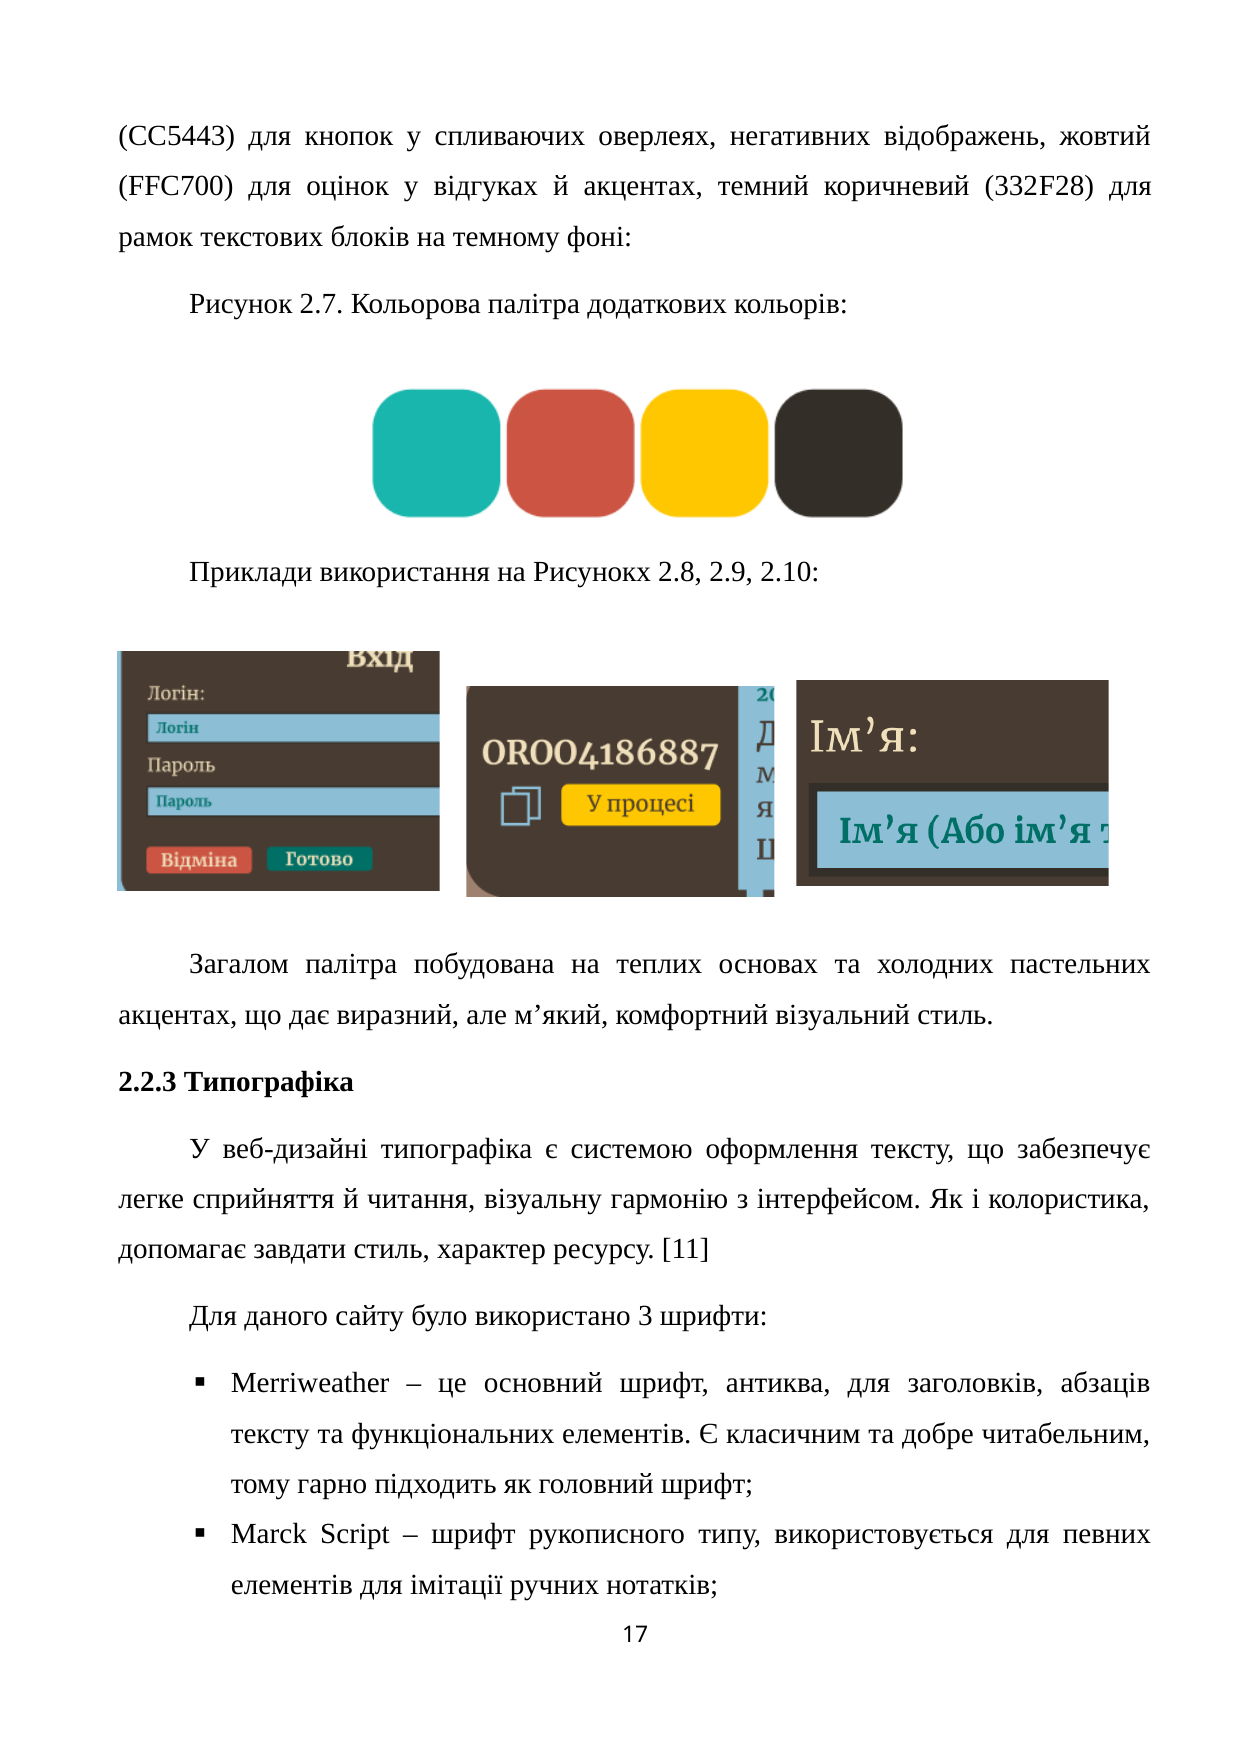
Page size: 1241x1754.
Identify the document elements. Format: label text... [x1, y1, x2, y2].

text Для даного сайту було використано 3 шрифти: [118, 1298, 1152, 1332]
picture [117, 651, 440, 891]
picture [466, 686, 775, 897]
text Приклади використання на Рисунокх 2.8, 2.9, 2.10: [118, 554, 1152, 587]
list Marck Script – шрифт рукописного типу, використовується для певних елементів для імітації ручних нотатків; [193, 1517, 1152, 1601]
list Merriweather – це основний шрифт, антиква, для заголовків, абзаців тексту та функціональних елементів. Є класичним та добре читабельним, тому гарно підходить як головний шрифт; [193, 1366, 1152, 1500]
text Загалом палітра побудована на теплих основах та холодних пастельних акцентах, що дає виразний, але м’який, комфортний візуальний стиль. [118, 754, 1152, 1031]
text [118, 118, 1152, 252]
picture [322, 354, 948, 543]
picture [796, 680, 1109, 886]
text 2.2.3 Типографіка [118, 1064, 1152, 1097]
text Рисунок 2.7. Кольорова палітра додаткових кольорів: [118, 286, 1152, 319]
text У веб-дизайні типографіка є системою оформлення тексту, що забезпечує легке сприйняття й читання, візуальну гармонію з інтерфейсом. Як і колористика, допомагає завдати стиль, характер ресурсу. [11] [118, 1131, 1152, 1265]
